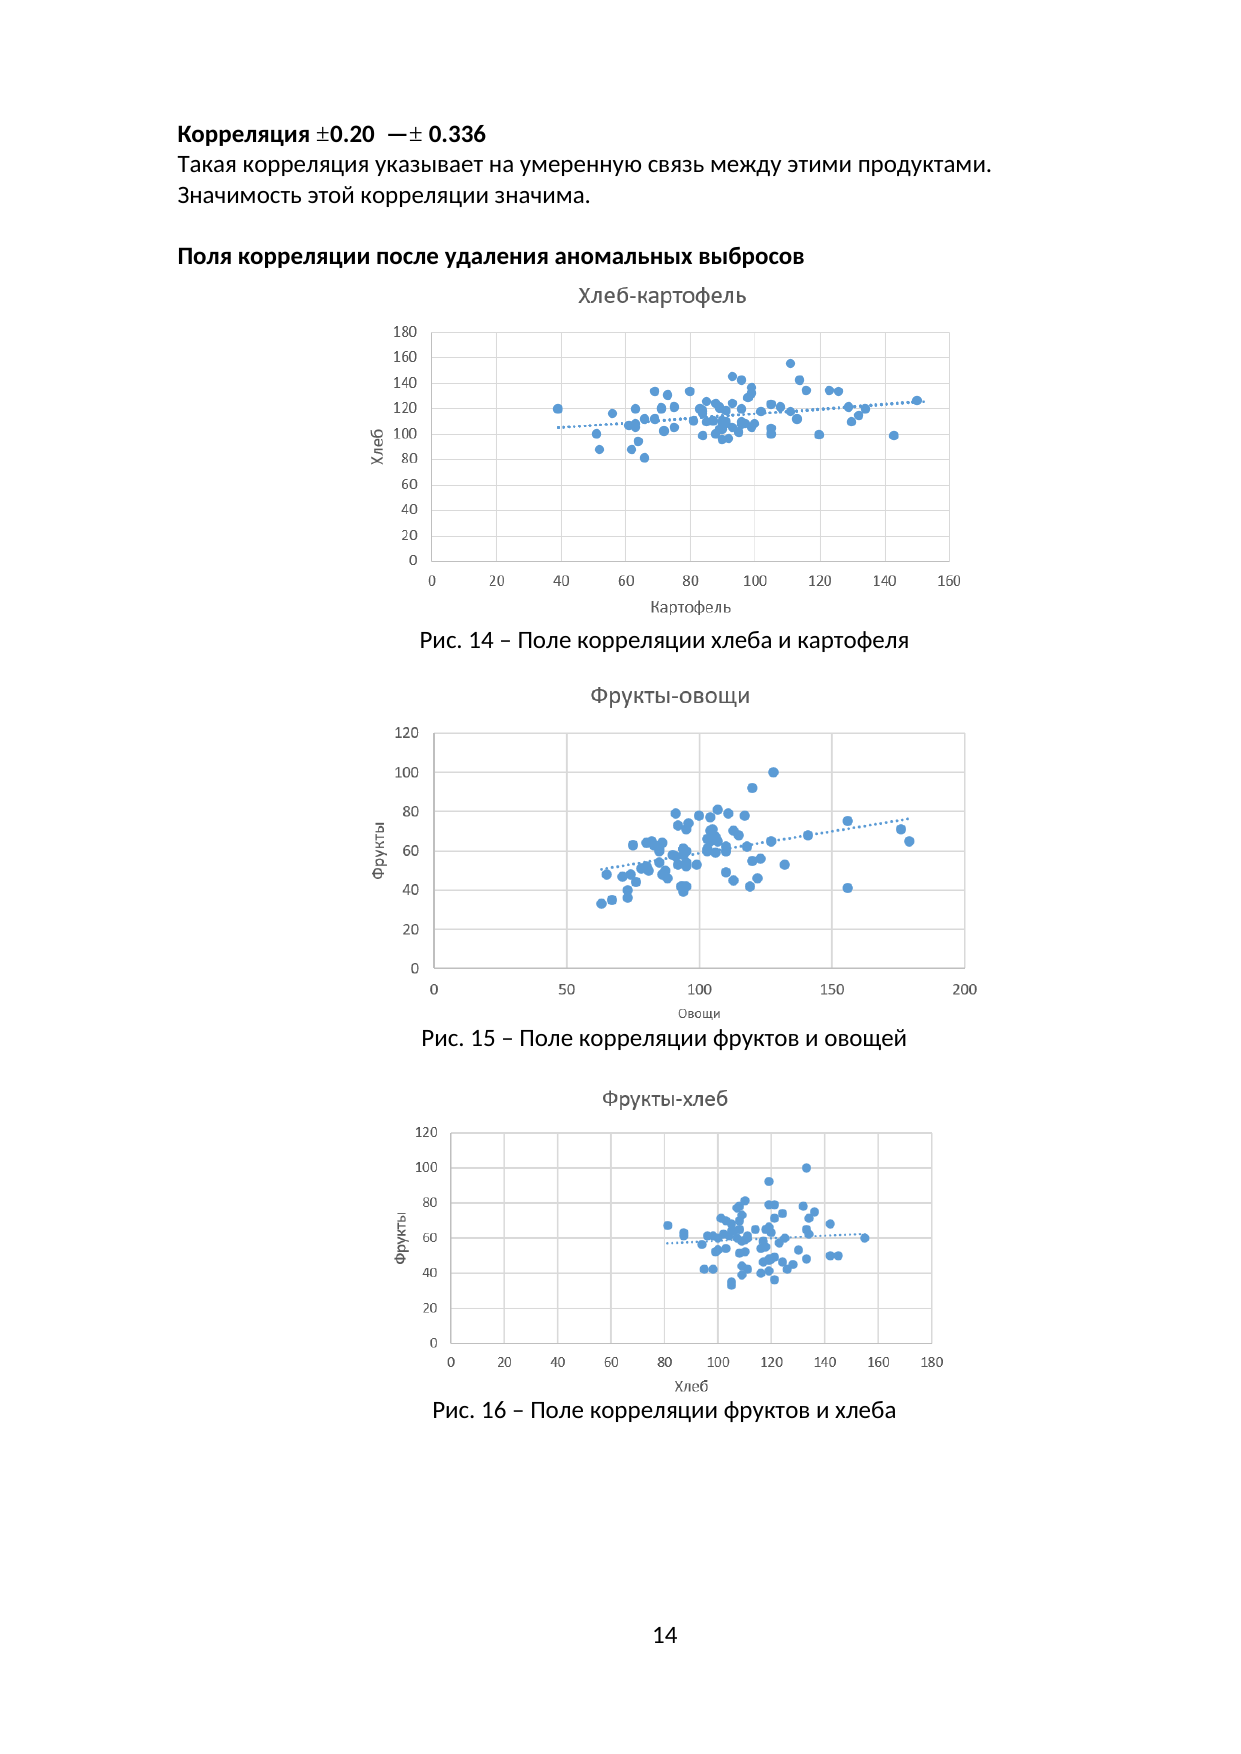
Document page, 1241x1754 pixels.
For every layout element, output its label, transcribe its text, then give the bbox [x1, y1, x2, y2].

text Корреляция 0.20 — 0.336 [177, 118, 1152, 149]
picture [381, 1079, 948, 1395]
picture [348, 669, 981, 1022]
text Значимость этой корреляции значима. [177, 179, 1152, 210]
picture [358, 276, 971, 625]
text Поля корреляции после удаления аномальных выбросов [177, 240, 1152, 271]
text Такая корреляция указывает на умеренную связь между этими продуктами. [177, 149, 1152, 179]
